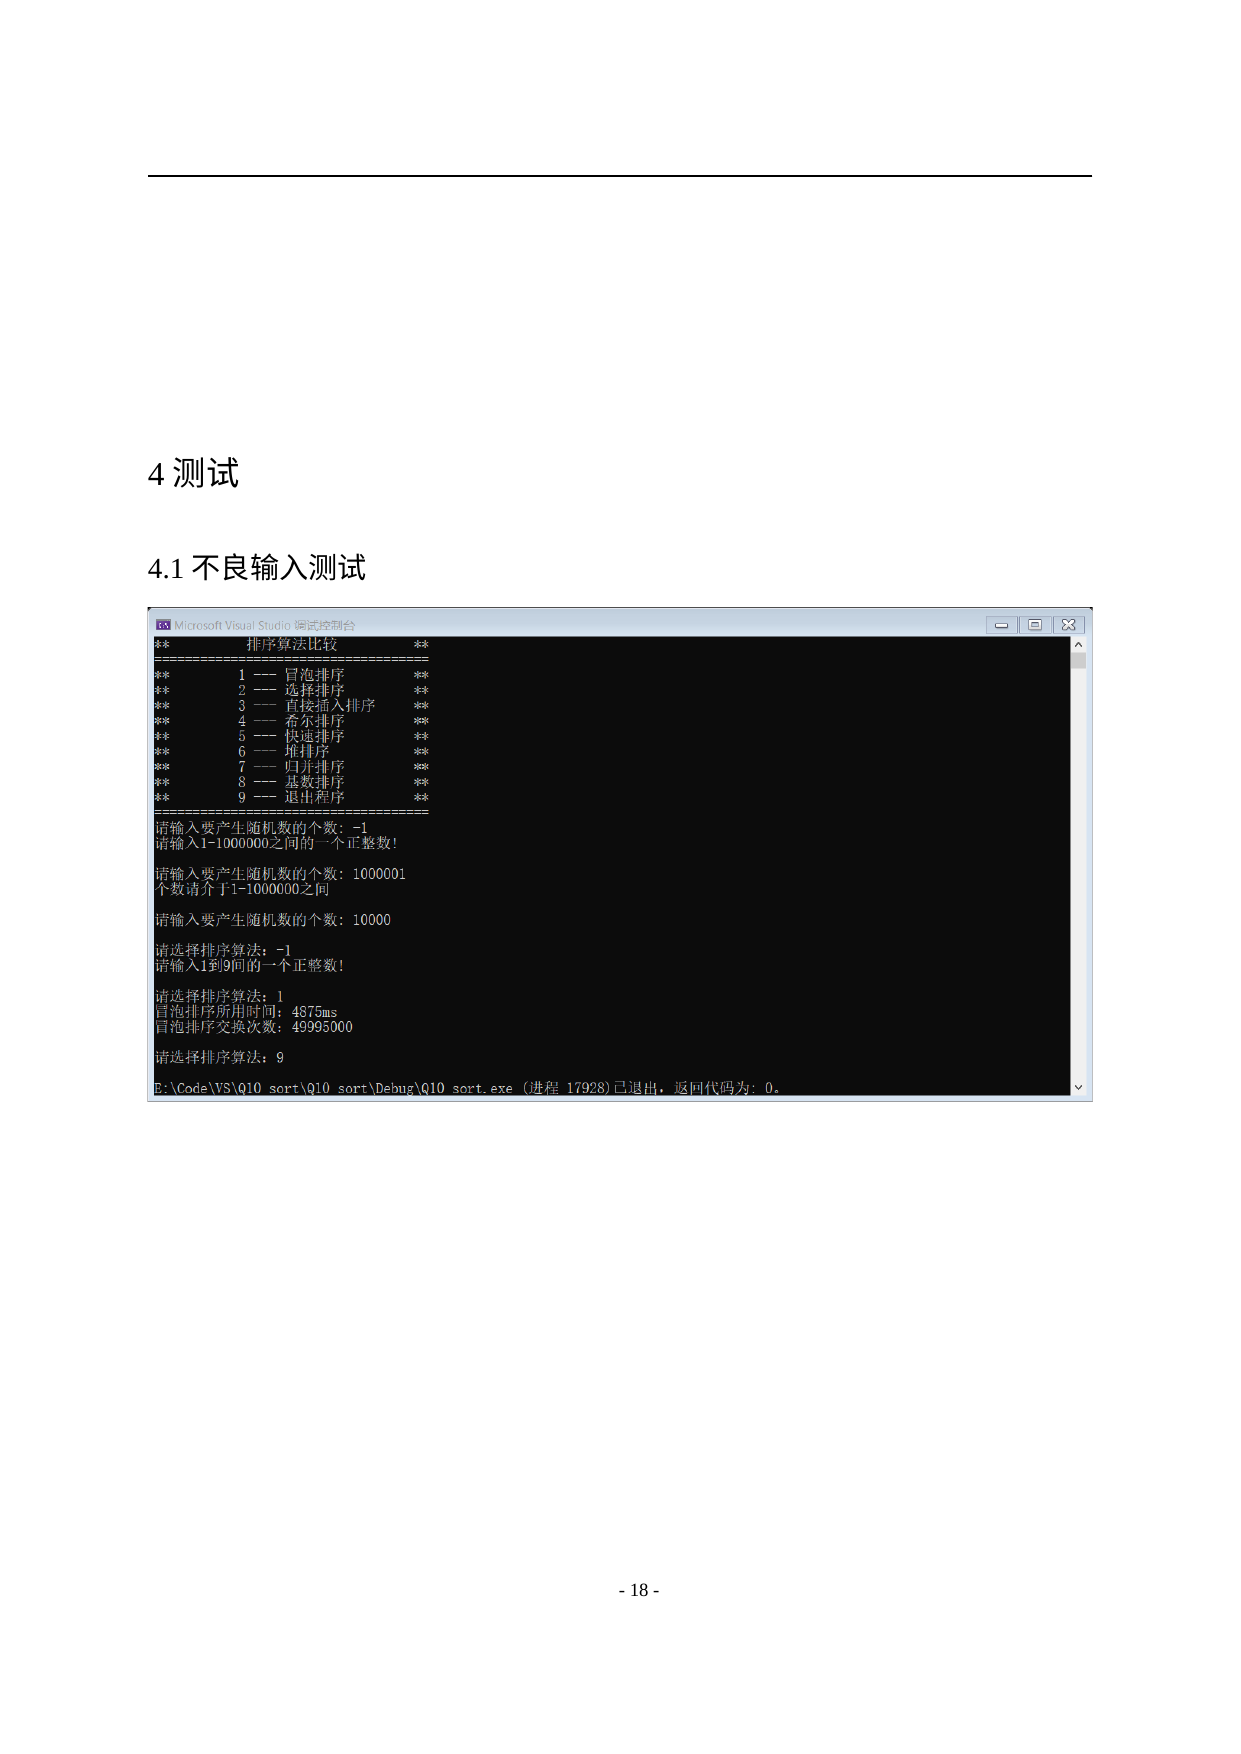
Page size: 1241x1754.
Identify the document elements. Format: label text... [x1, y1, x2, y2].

subtitle 4 测试 [148, 447, 1092, 495]
subtitle 4.1 不良输入测试 [148, 544, 1092, 587]
